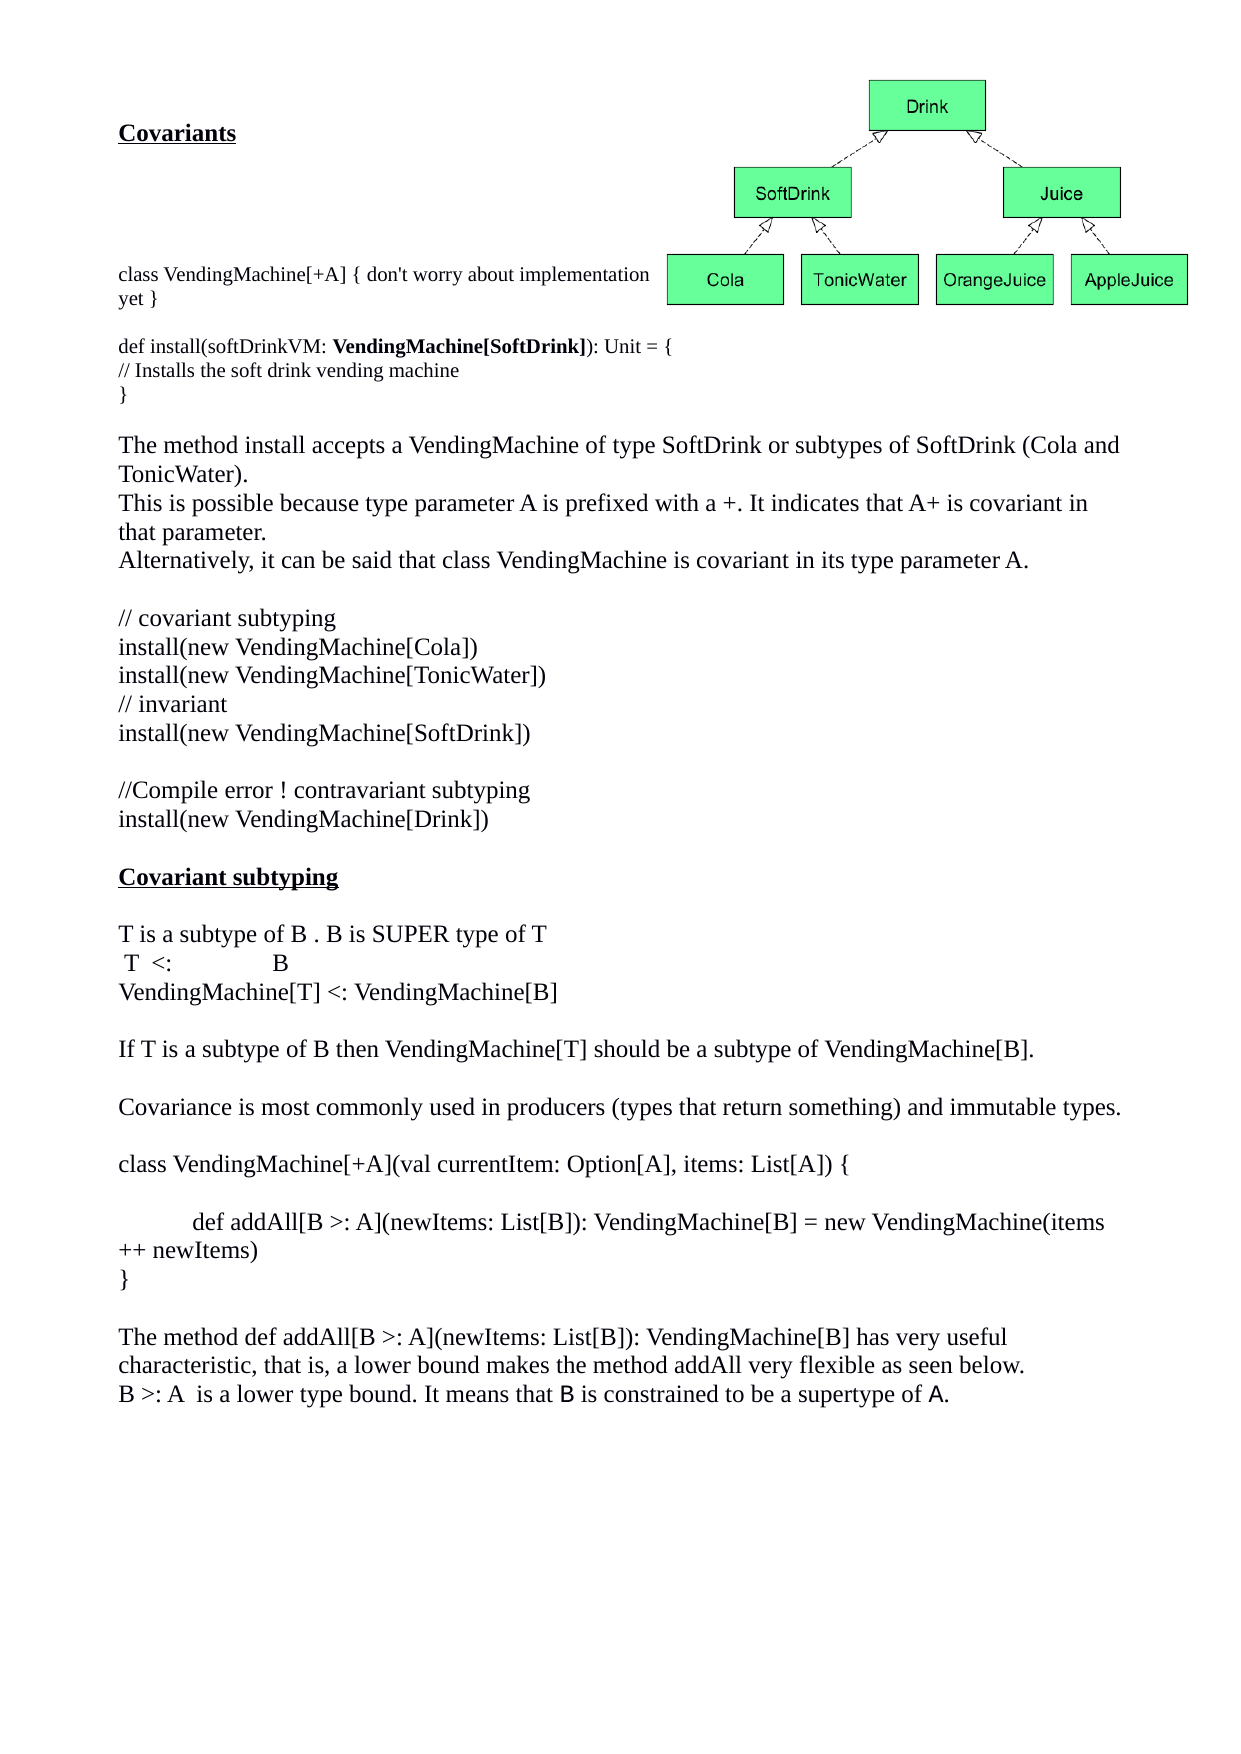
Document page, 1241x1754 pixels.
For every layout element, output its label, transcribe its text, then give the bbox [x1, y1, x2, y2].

text This is possible because type parameter A is prefixed with a +. It indicates that A+ is covariant in that parameter. [118, 488, 1122, 545]
text T <: B [118, 948, 1122, 977]
text T is a subtype of B . B is SUPER type of T [118, 919, 1122, 948]
text class VendingMachine[+A] { don't worry about implementation yet } [118, 262, 653, 310]
text install(new VendingMachine[SoftDrink]) [118, 718, 1122, 747]
text install(new VendingMachine[Drink]) [118, 804, 1122, 833]
text install(new VendingMachine[TonicWater]) [118, 660, 1122, 689]
text class VendingMachine[+A](val currentItem: Option[A], items: List[A]) { [118, 1149, 1122, 1178]
text } [118, 382, 1122, 406]
text VendingMachine[T] <: VendingMachine[B] [118, 977, 1122, 1005]
picture [653, 66, 1201, 317]
text // invariant [118, 689, 1122, 718]
text B >: A is a lower type bound. It means that B is constrained to be a supertype of A. [118, 1379, 1122, 1410]
text // Installs the soft drink vending machine [118, 358, 1122, 382]
text def addAll[B >: A](newItems: List[B]): VendingMachine[B] = new VendingMachine(items ++ newItems) [118, 1207, 1122, 1264]
text Covariants [118, 118, 653, 147]
text Covariant subtyping [118, 862, 1122, 890]
text Covariance is most commonly used in producers (types that return something) and immutable types. [118, 1092, 1122, 1120]
text The method def addAll[B >: A](newItems: List[B]): VendingMachine[B] has very useful characteristic, that is, a lower bound makes the method addAll very flexible as seen below. [118, 1322, 1122, 1379]
text If T is a subtype of B then VendingMachine[T] should be a subtype of VendingMachine[B]. [118, 1034, 1122, 1063]
text install(new VendingMachine[Cola]) [118, 632, 1122, 660]
text The method install accepts a VendingMachine of type SoftDrink or subtypes of SoftDrink (Cola and TonicWater). [118, 430, 1122, 488]
text // covariant subtyping [118, 603, 1122, 632]
text def install(softDrinkVM: VendingMachine[SoftDrink]): Unit = { [118, 334, 1122, 358]
text Alternatively, it can be said that class VendingMachine is covariant in its type parameter A. [118, 545, 1122, 574]
text } [118, 1264, 1122, 1293]
text //Compile error ! contravariant subtyping [118, 775, 1122, 804]
